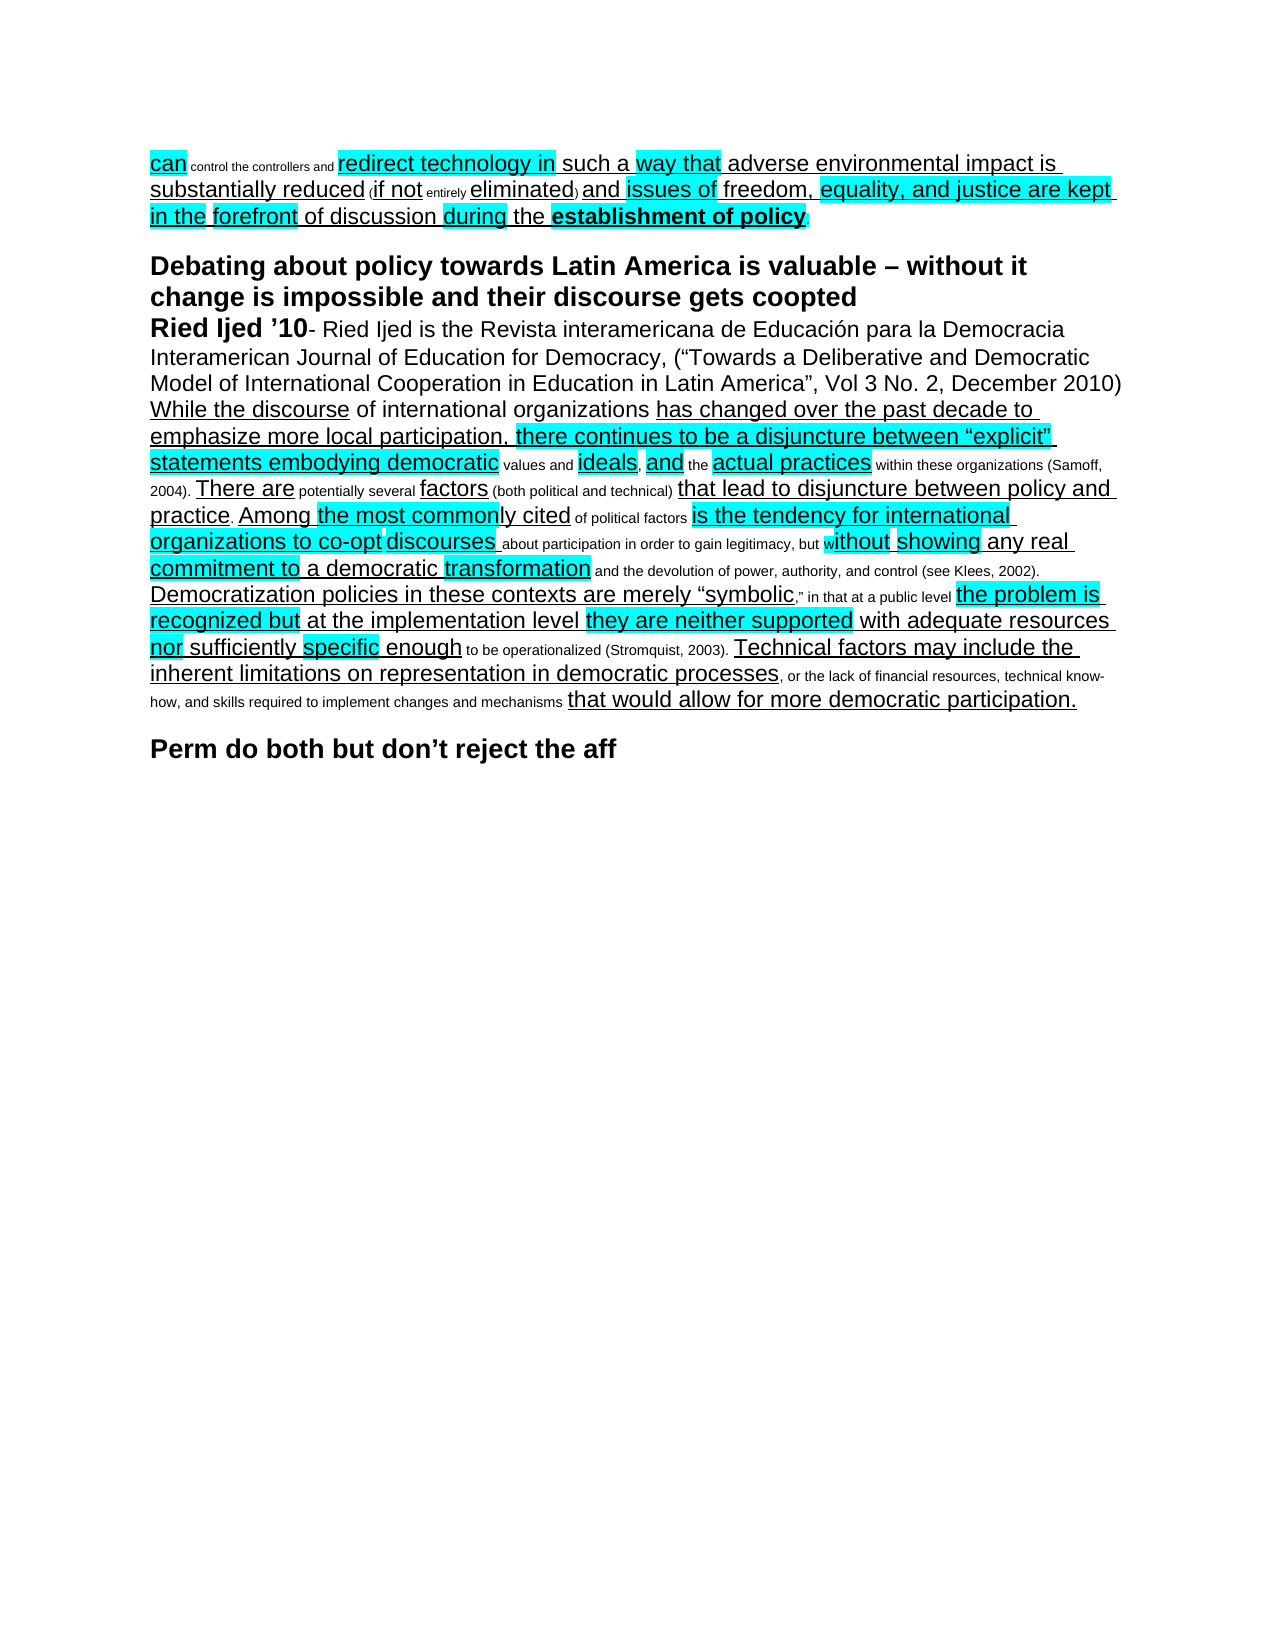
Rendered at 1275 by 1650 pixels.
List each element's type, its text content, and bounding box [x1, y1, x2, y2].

subtitle Debating about policy towards Latin America is valuable – without it change is impossible and their discourse gets coopted [150, 250, 1125, 312]
text Ried Ijed ’10- Ried Ijed is the Revista interamericana de Educación para la Democracia Interamerican Journal of Education for Democracy, (“Towards a Deliberative and Democratic Model of International Cooperation in Education in Latin America”, Vol 3 No. 2, December 2010) [150, 312, 1125, 396]
text While the discourse of international organizations has changed over the past decade to emphasize more local participation, there continues to be a disjuncture between “explicit” statements embodying democratic values and ideals, and the actual practices within these organizations (Samoff, 2004). There are potentially several factors (both political and technical) that lead to disjuncture between policy and practice. Among the most commonly cited of political factors is the tendency for international organizations to co-opt discourses about participation in order to gain legitimacy, but without showing any real commitment to a democratic transformation and the devolution of power, authority, and control (see Klees, 2002). Democratization policies in these contexts are merely “symbolic,” in that at a public level the problem is recognized but at the implementation level they are neither supported with adequate resources nor sufficiently specific enough to be operationalized (Stromquist, 2003). Technical factors may include the inherent limitations on representation in democratic processes, or the lack of financial resources, technical know- how, and skills required to implement changes and mechanisms that would allow for more democratic participation. [150, 396, 1125, 713]
subtitle Perm do both but don’t reject the aff [150, 733, 1125, 765]
